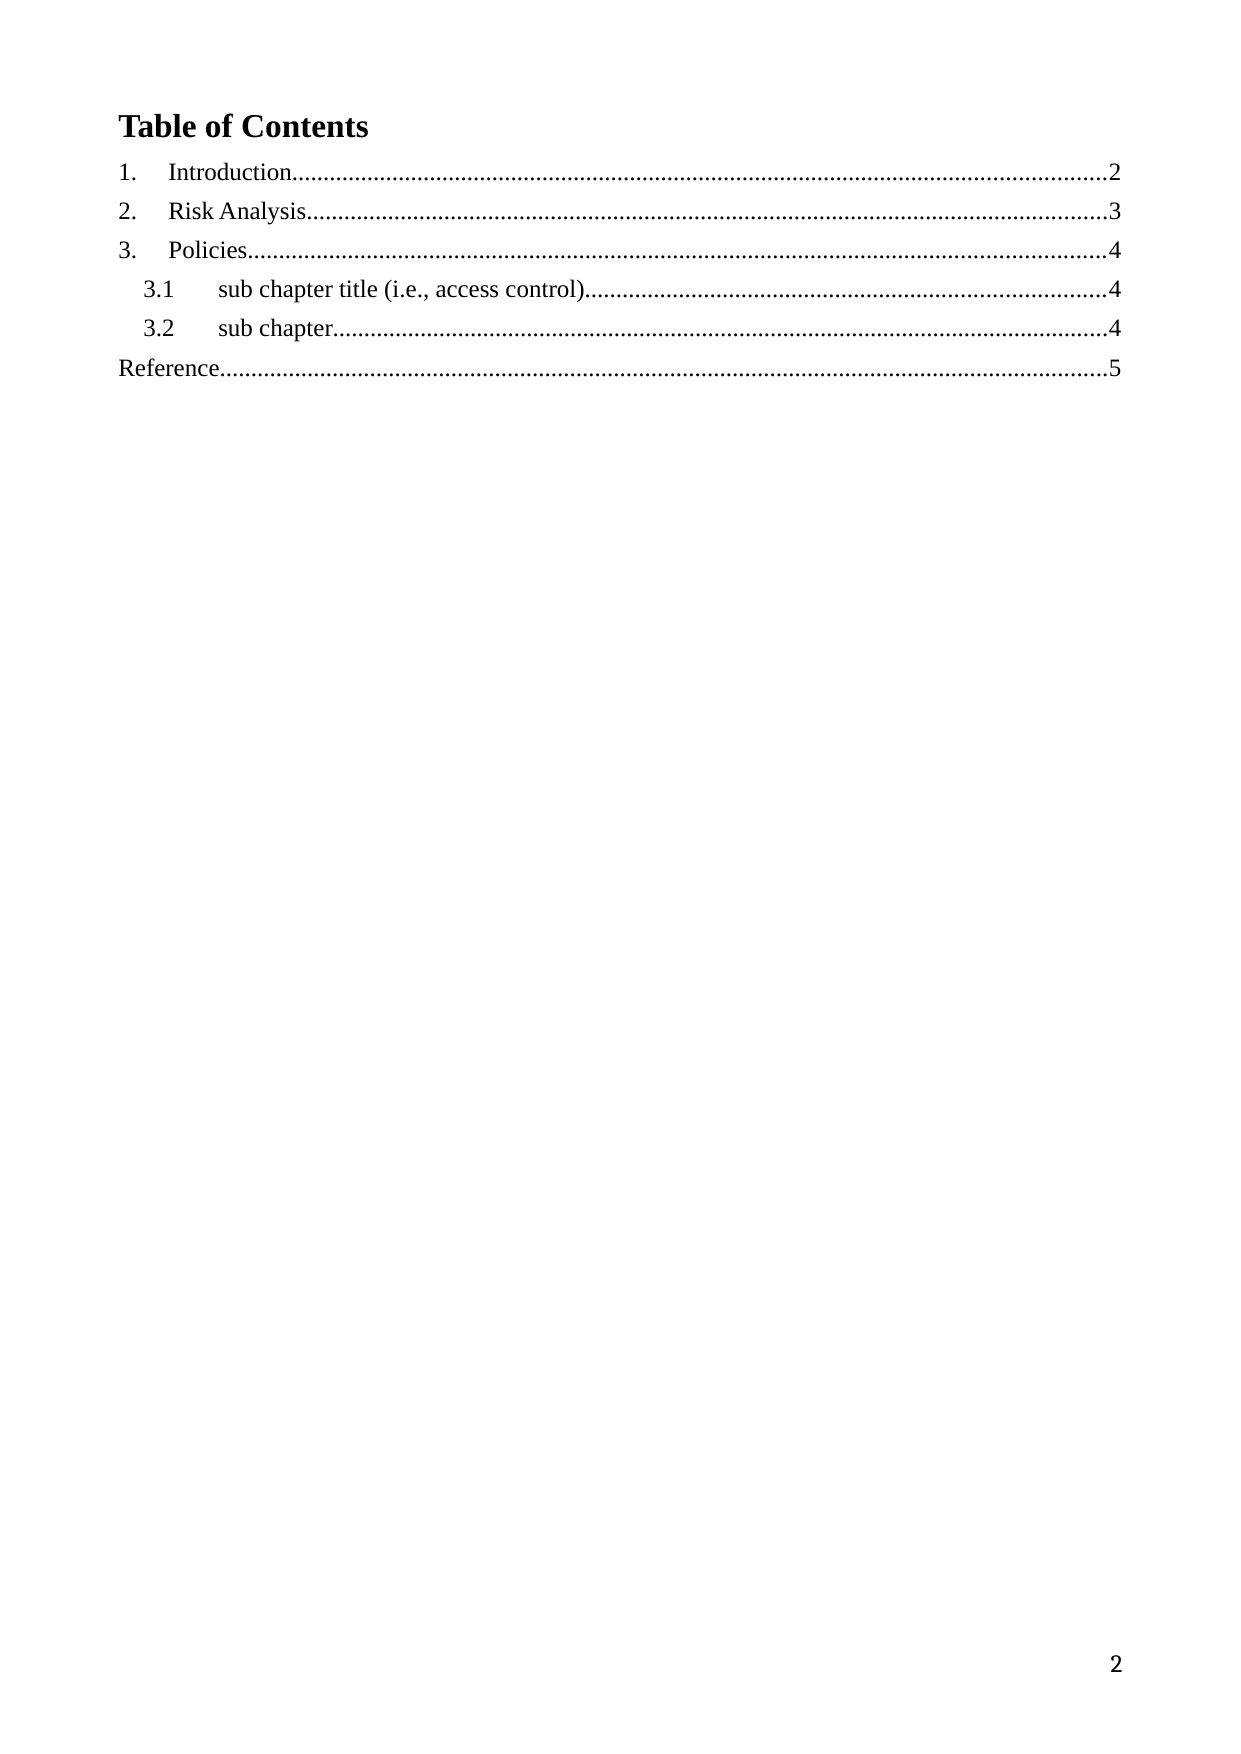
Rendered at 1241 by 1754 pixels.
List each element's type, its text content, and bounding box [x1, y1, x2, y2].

text 3. Policies 4 [118, 235, 1122, 264]
text 1. Introduction 2 [118, 157, 1122, 186]
subtitle Table of Contents [118, 106, 1122, 144]
text 3.1 sub chapter title (i.e., access control) 4 [143, 274, 1122, 303]
text 3.2 sub chapter 4 [143, 313, 1122, 342]
text Reference 5 [118, 353, 1122, 381]
text 2. Risk Analysis 3 [118, 196, 1122, 225]
